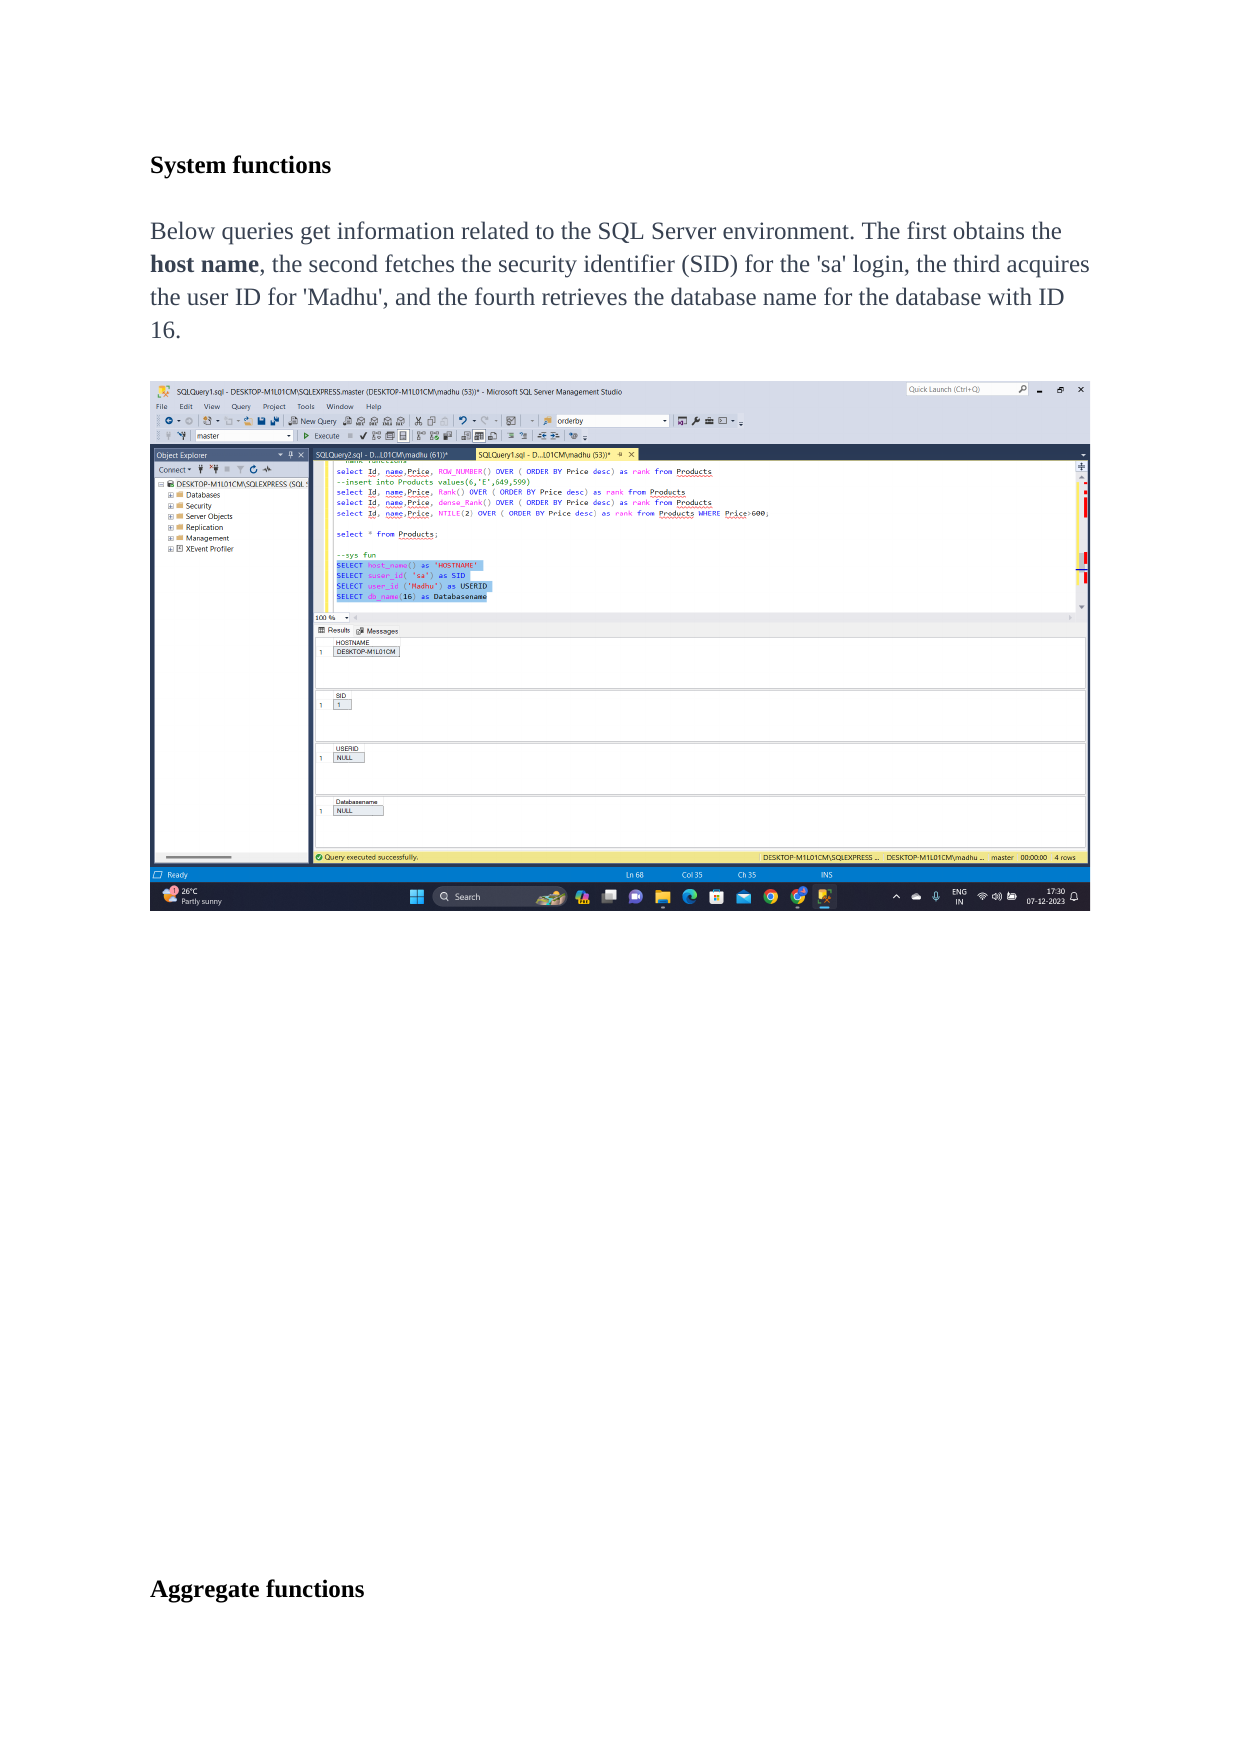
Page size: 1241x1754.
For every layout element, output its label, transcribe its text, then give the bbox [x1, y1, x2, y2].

text Below queries get information related to the SQL Server environment. The first obtains the host name, the second fetches the security identifier (SID) for the 'sa' login, the third acquires the user ID for 'Madhu', and the fourth retrieves the database name for the database with ID 16. [150, 216, 1090, 344]
text Aggregate functions [150, 1574, 1090, 1603]
text System functions [150, 150, 1090, 179]
picture [150, 381, 1091, 911]
